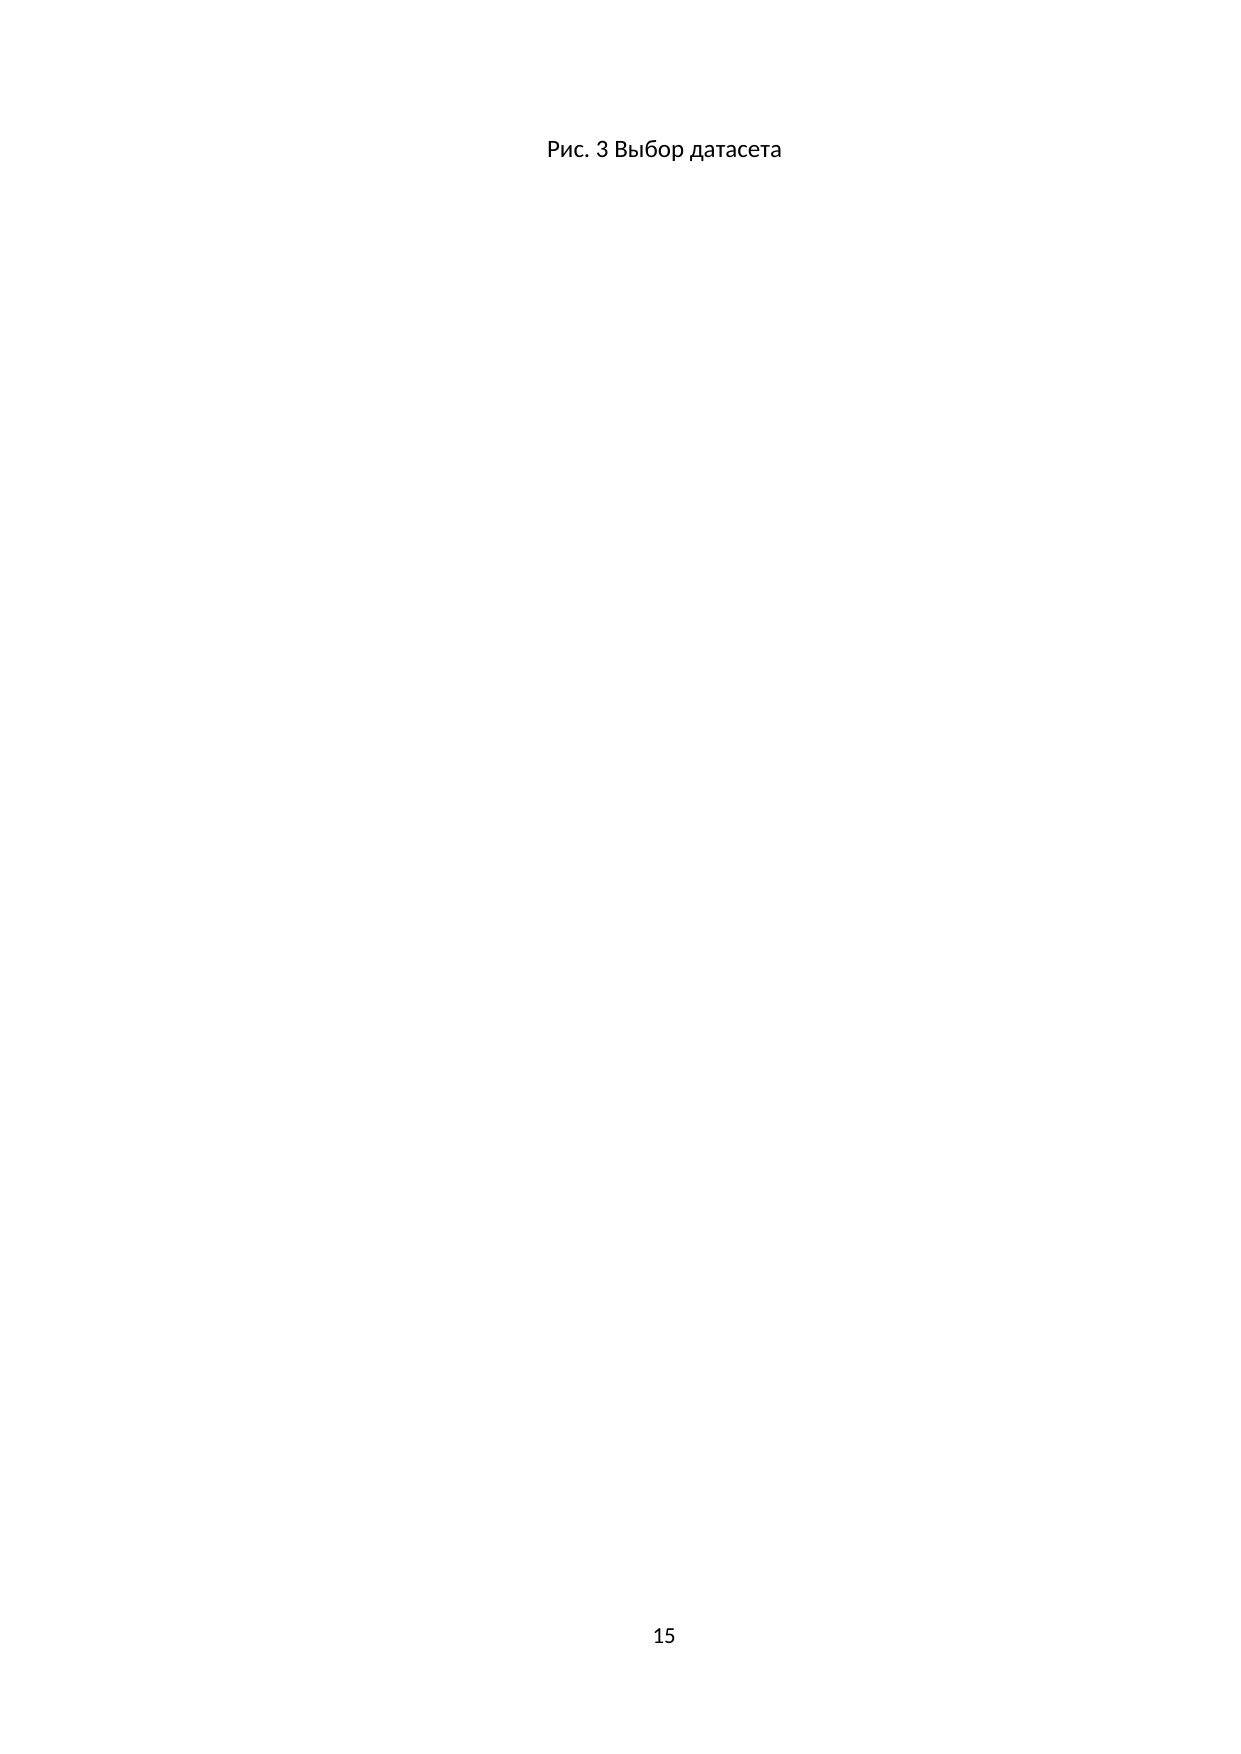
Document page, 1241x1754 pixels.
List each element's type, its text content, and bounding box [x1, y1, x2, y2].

text Рис. 3 Выбор датасета [177, 133, 1152, 163]
